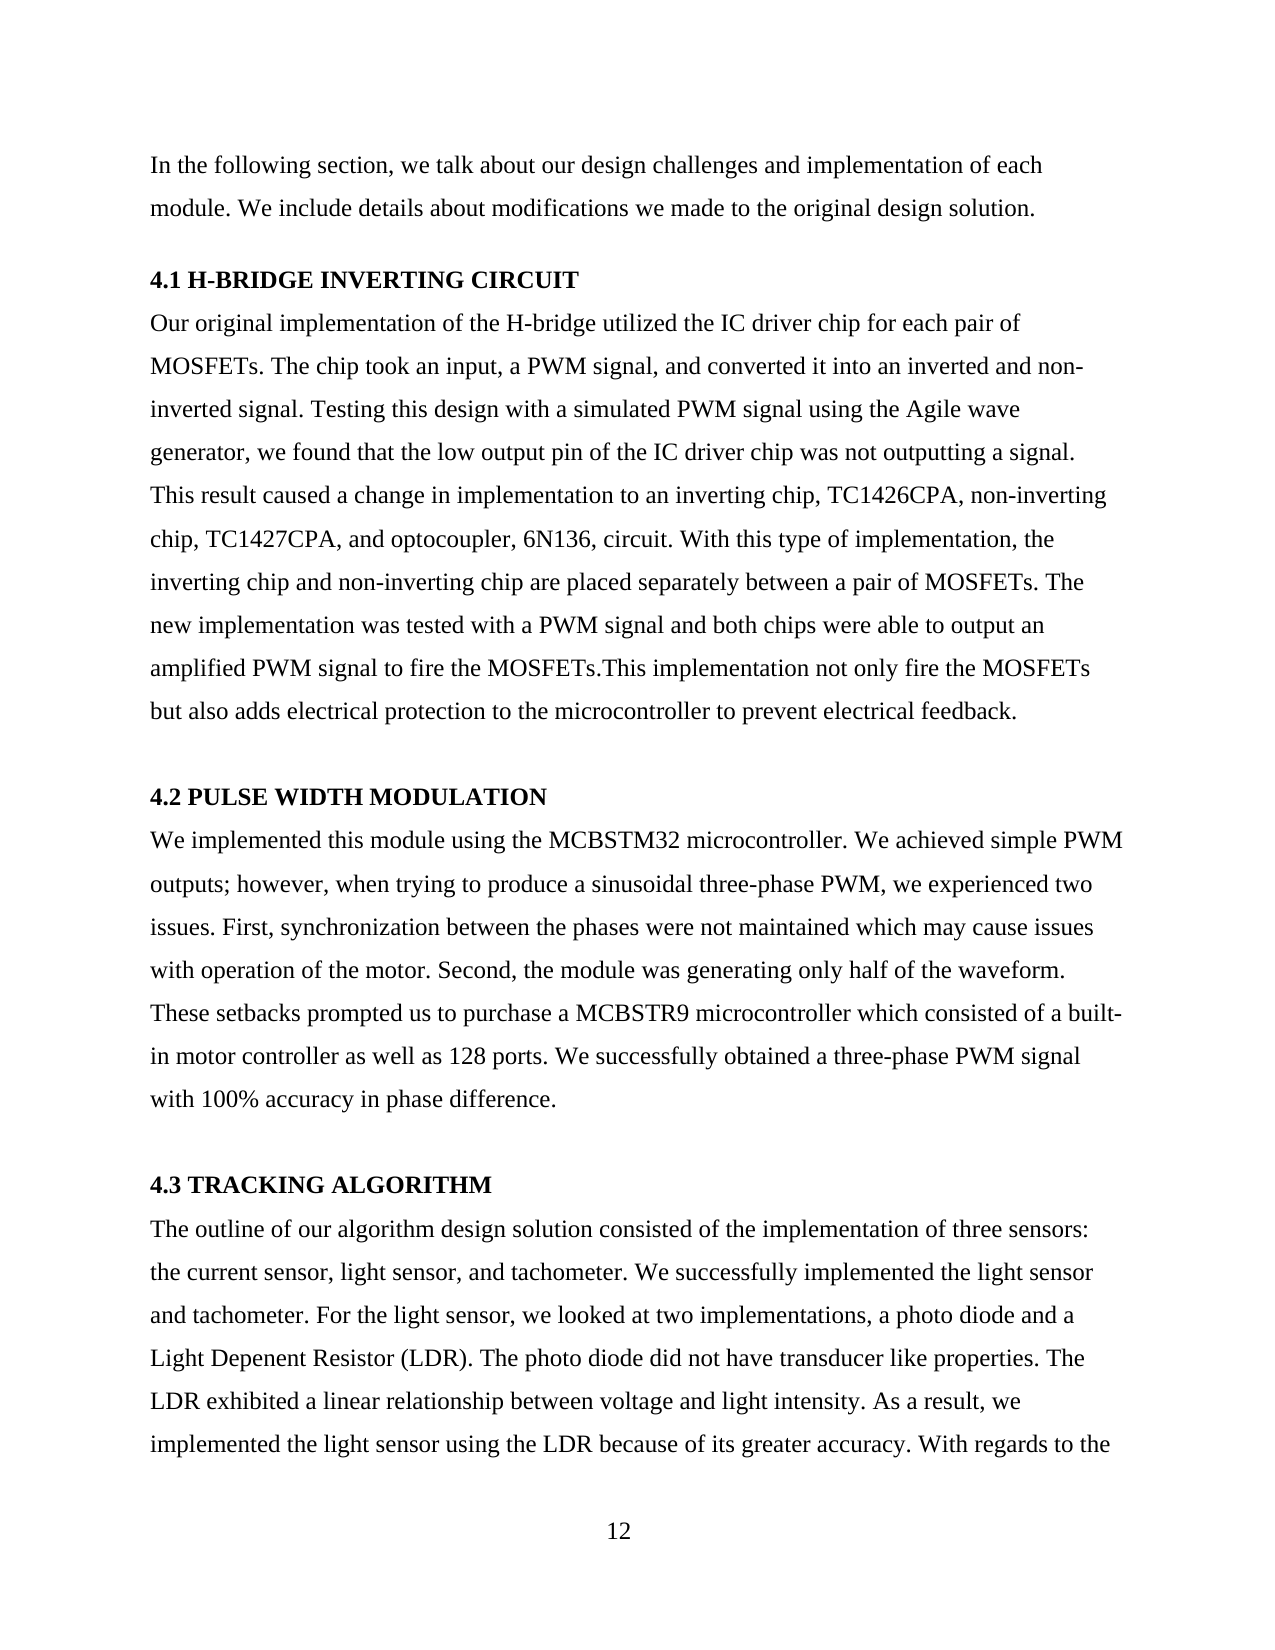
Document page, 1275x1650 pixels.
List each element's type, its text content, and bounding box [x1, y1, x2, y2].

text 4.1 H-Bridge Inverting Circuit [150, 265, 1125, 294]
text In the following section, we talk about our design challenges and implementation of each module. We include details about modifications we made to the original design solution. [150, 150, 1125, 222]
text Our original implementation of the H-bridge utilized the IC driver chip for each pair of MOSFETs. The chip took an input, a PWM signal, and converted it into an inverted and non-inverted signal. Testing this design with a simulated PWM signal using the Agile wave generator, we found that the low output pin of the IC driver chip was not outputting a signal. This result caused a change in implementation to an inverting chip, TC1426CPA, non-inverting chip, TC1427CPA, and optocoupler, 6N136, circuit. With this type of implementation, the inverting chip and non-inverting chip are placed separately between a pair of MOSFETs. The new implementation was tested with a PWM signal and both chips were able to output an amplified PWM signal to fire the MOSFETs.This implementation not only fire the MOSFETs but also adds electrical protection to the microcontroller to prevent electrical feedback. [150, 308, 1125, 725]
text 4.2 Pulse Width Modulation [150, 782, 1125, 811]
text We implemented this module using the MCBSTM32 microcontroller. We achieved simple PWM outputs; however, when trying to produce a sinusoidal three-phase PWM, we experienced two issues. First, synchronization between the phases were not maintained which may cause issues with operation of the motor. Second, the module was generating only half of the waveform. These setbacks prompted us to purchase a MCBSTR9 microcontroller which consisted of a built-in motor controller as well as 128 ports. We successfully obtained a three-phase PWM signal with 100% accuracy in phase difference. [150, 826, 1125, 1113]
text 4.3 Tracking Algorithm [150, 1171, 1125, 1199]
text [150, 1214, 1125, 1458]
